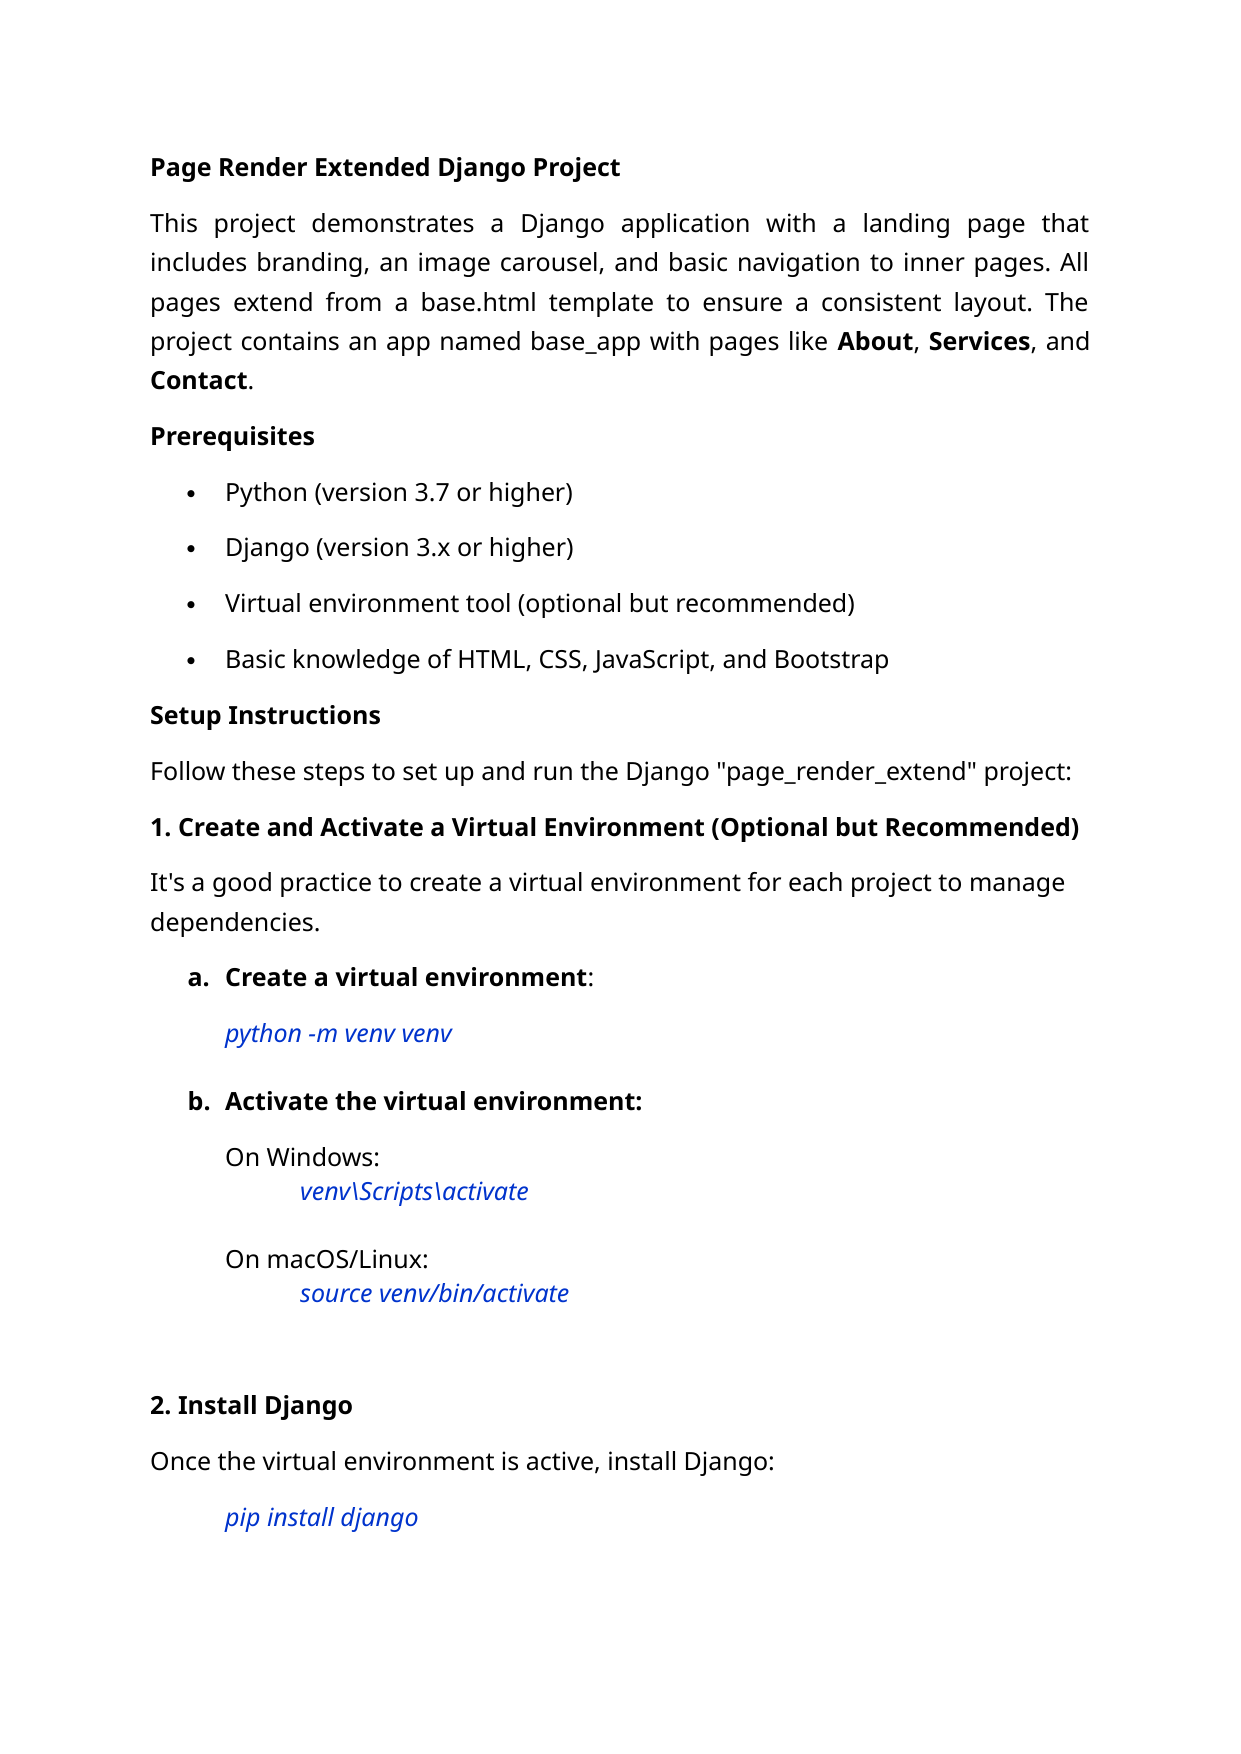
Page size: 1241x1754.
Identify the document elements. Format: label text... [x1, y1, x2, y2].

text It's a good practice to create a virtual environment for each project to manage dependencies. [150, 865, 1090, 938]
text 2. Install Django [150, 1388, 1090, 1422]
text pip install django [150, 1499, 1090, 1533]
text source venv/bin/activate [225, 1276, 1090, 1310]
text python -m venv venv [150, 1016, 1090, 1050]
text Once the virtual environment is active, install Django: [150, 1443, 1090, 1478]
text 1. Create and Activate a Virtual Environment (Optional but Recommended) [150, 809, 1090, 843]
text On Windows: [150, 1140, 1090, 1174]
text Follow these steps to set up and run the Django "page_render_extend" project: [150, 753, 1090, 787]
list Activate the virtual environment: [187, 1084, 1090, 1118]
text Setup Instructions [150, 697, 1090, 732]
list Python (version 3.7 or higher) [187, 474, 1090, 508]
text venv\Scripts\activate [150, 1174, 1090, 1208]
text On macOS/Linux: [150, 1242, 1090, 1276]
list Django (version 3.x or higher) [187, 530, 1090, 564]
list Virtual environment tool (optional but recommended) [187, 586, 1090, 620]
text This project demonstrates a Django application with a landing page that includes branding, an image carousel, and basic navigation to inner pages. All pages extend from a base.html template to ensure a consistent layout. The project contains an app named base_app with pages like About, Services, and Contact. [150, 206, 1090, 397]
text Page Render Extended Django Project [150, 150, 1090, 184]
list Basic knowledge of HTML, CSS, JavaScript, and Bootstrap [187, 642, 1090, 676]
text Prerequisites [150, 418, 1090, 452]
list Create a virtual environment: [187, 960, 1090, 994]
